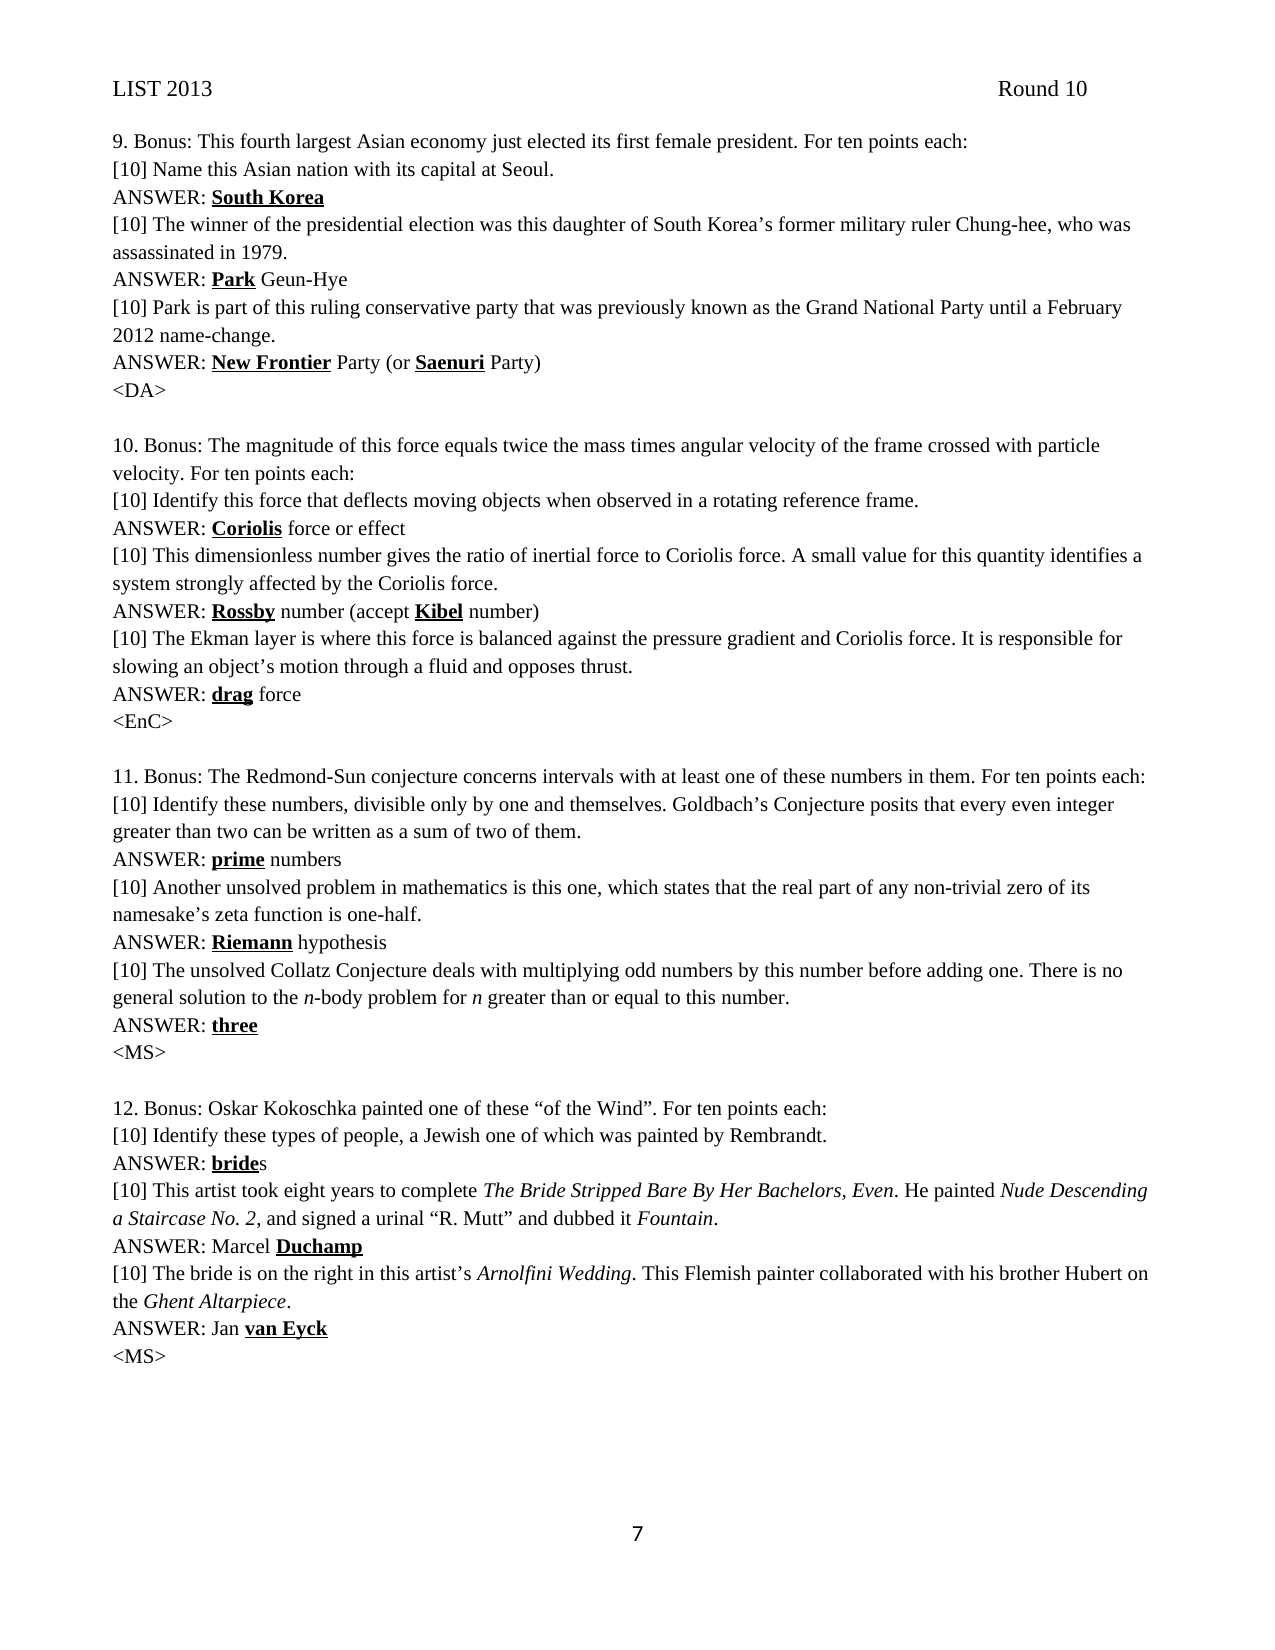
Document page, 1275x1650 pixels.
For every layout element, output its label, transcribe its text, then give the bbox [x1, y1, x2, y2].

text 9. Bonus: This fourth largest Asian economy just elected its first female president. For ten points each: [10] Name this Asian nation with its capital at Seoul. ANSWER: South Korea [10] The winner of the presidential election was this daughter of South Korea’s former military ruler Chung-hee, who was assassinated in 1979. ANSWER: Park Geun-Hye [10] Park is part of this ruling conservative party that was previously known as the Grand National Party until a February 2012 name-change. ANSWER: New Frontier Party (or Saenuri Party) <DA> 10. Bonus: The magnitude of this force equals twice the mass times angular velocity of the frame crossed with particle velocity. For ten points each: [10] Identify this force that deflects moving objects when observed in a rotating reference frame. ANSWER: Coriolis force or effect [10] This dimensionless number gives the ratio of inertial force to Coriolis force. A small value for this quantity identifies a system strongly affected by the Coriolis force. ANSWER: Rossby number (accept Kibel number) [10] The Ekman layer is where this force is balanced against the pressure gradient and Coriolis force. It is responsible for slowing an object’s motion through a fluid and opposes thrust. ANSWER: drag force <EnC> 11. Bonus: The Redmond-Sun conjecture concerns intervals with at least one of these numbers in them. For ten points each: [10] Identify these numbers, divisible only by one and themselves. Goldbach’s Conjecture posits that every even integer greater than two can be written as a sum of two of them. ANSWER: prime numbers [10] Another unsolved problem in mathematics is this one, which states that the real part of any non-trivial zero of its namesake’s zeta function is one-half. ANSWER: Riemann hypothesis [10] The unsolved Collatz Conjecture deals with multiplying odd numbers by this number before adding one. There is no general solution to the n-body problem for n greater than or equal to this number. ANSWER: three <MS> 12. Bonus: Oskar Kokoschka painted one of these “of the Wind”. For ten points each: [10] Identify these types of people, a Jewish one of which was painted by Rembrandt. ANSWER: brides [10] This artist took eight years to complete The Bride Stripped Bare By Her Bachelors, Even. He painted Nude Descending a Staircase No. 2, and signed a urinal “R. Mutt” and dubbed it Fountain. ANSWER: Marcel Duchamp [10] The bride is on the right in this artist’s Arnolfini Wedding. This Flemish painter collaborated with his brother Hubert on the Ghent Altarpiece. ANSWER: Jan van Eyck <MS> [112, 129, 1162, 1428]
